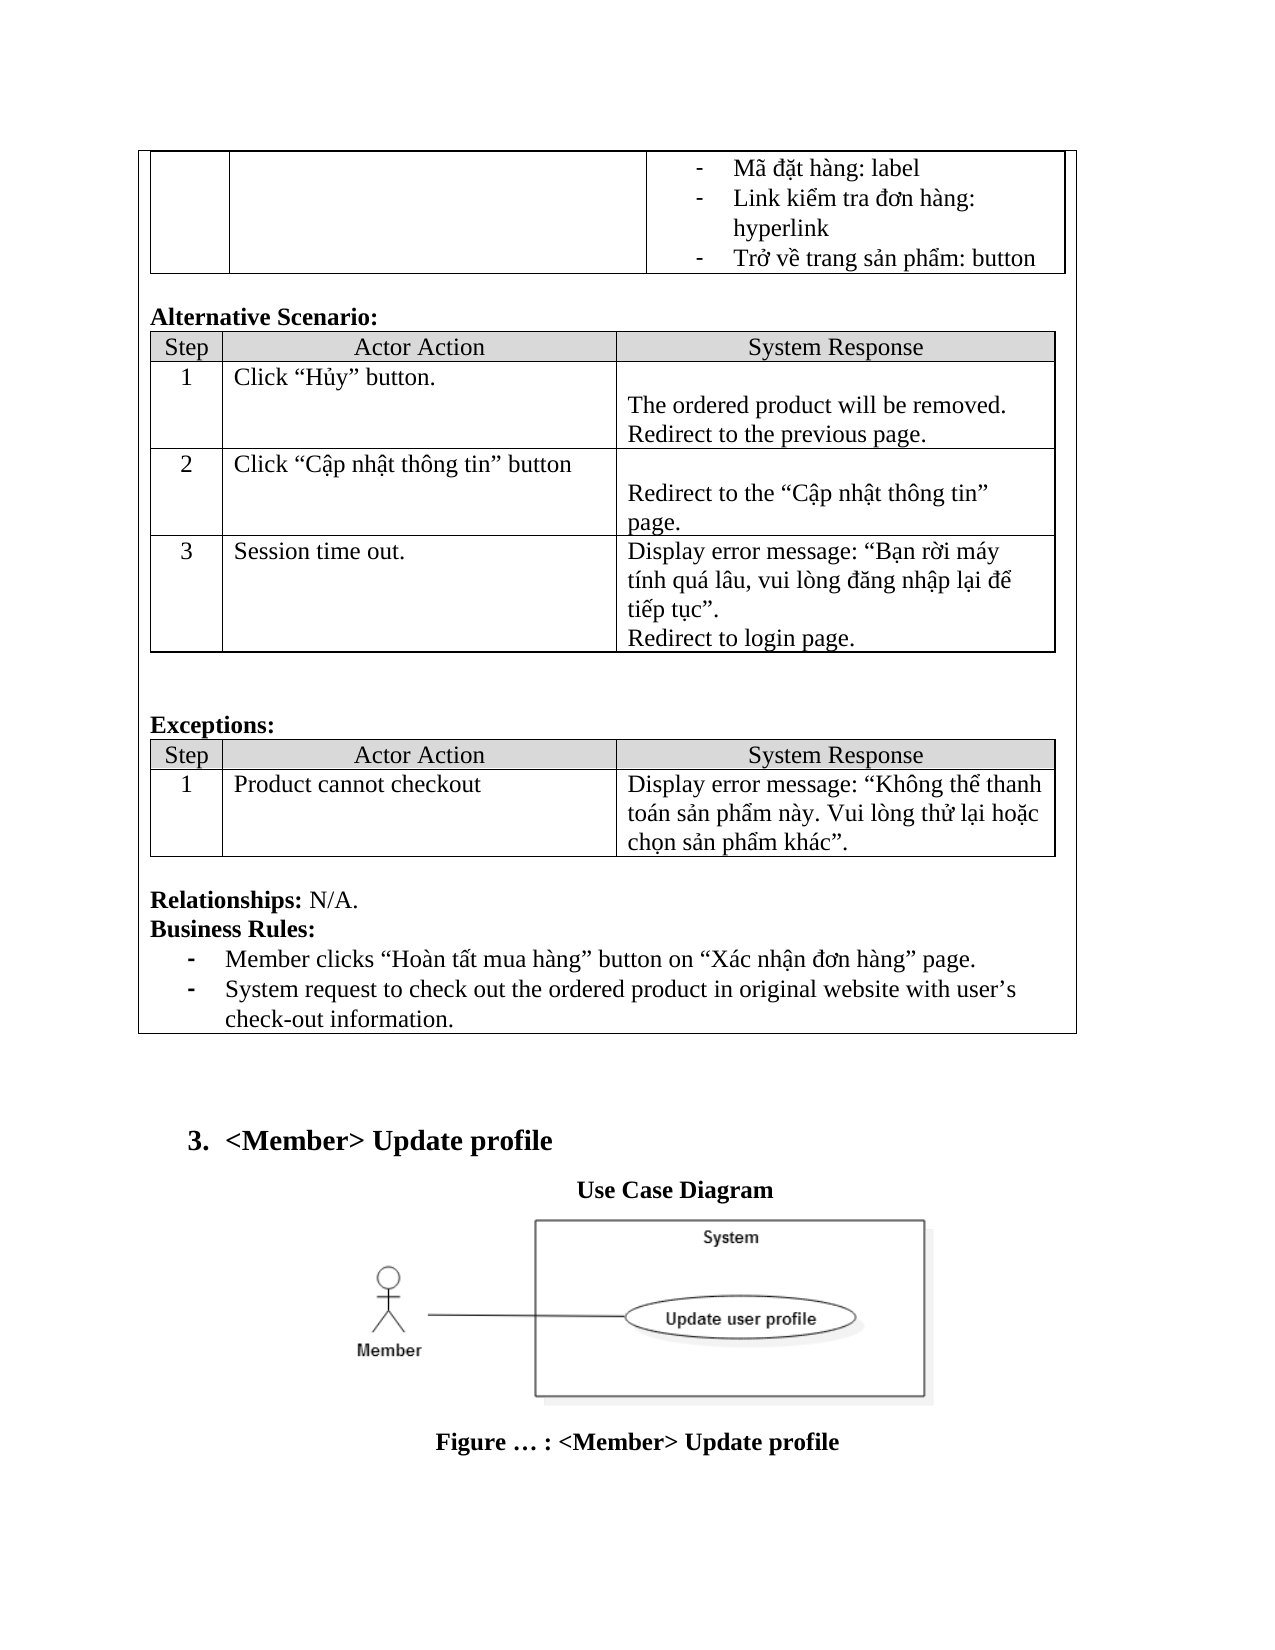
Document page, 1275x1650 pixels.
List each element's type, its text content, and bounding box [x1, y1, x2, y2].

text Figure … : <Member> Update profile [150, 1427, 1125, 1456]
subtitle Use Case Diagram [225, 1176, 1125, 1204]
picture [338, 1208, 937, 1409]
list <Member> Update profile [187, 1123, 1125, 1156]
